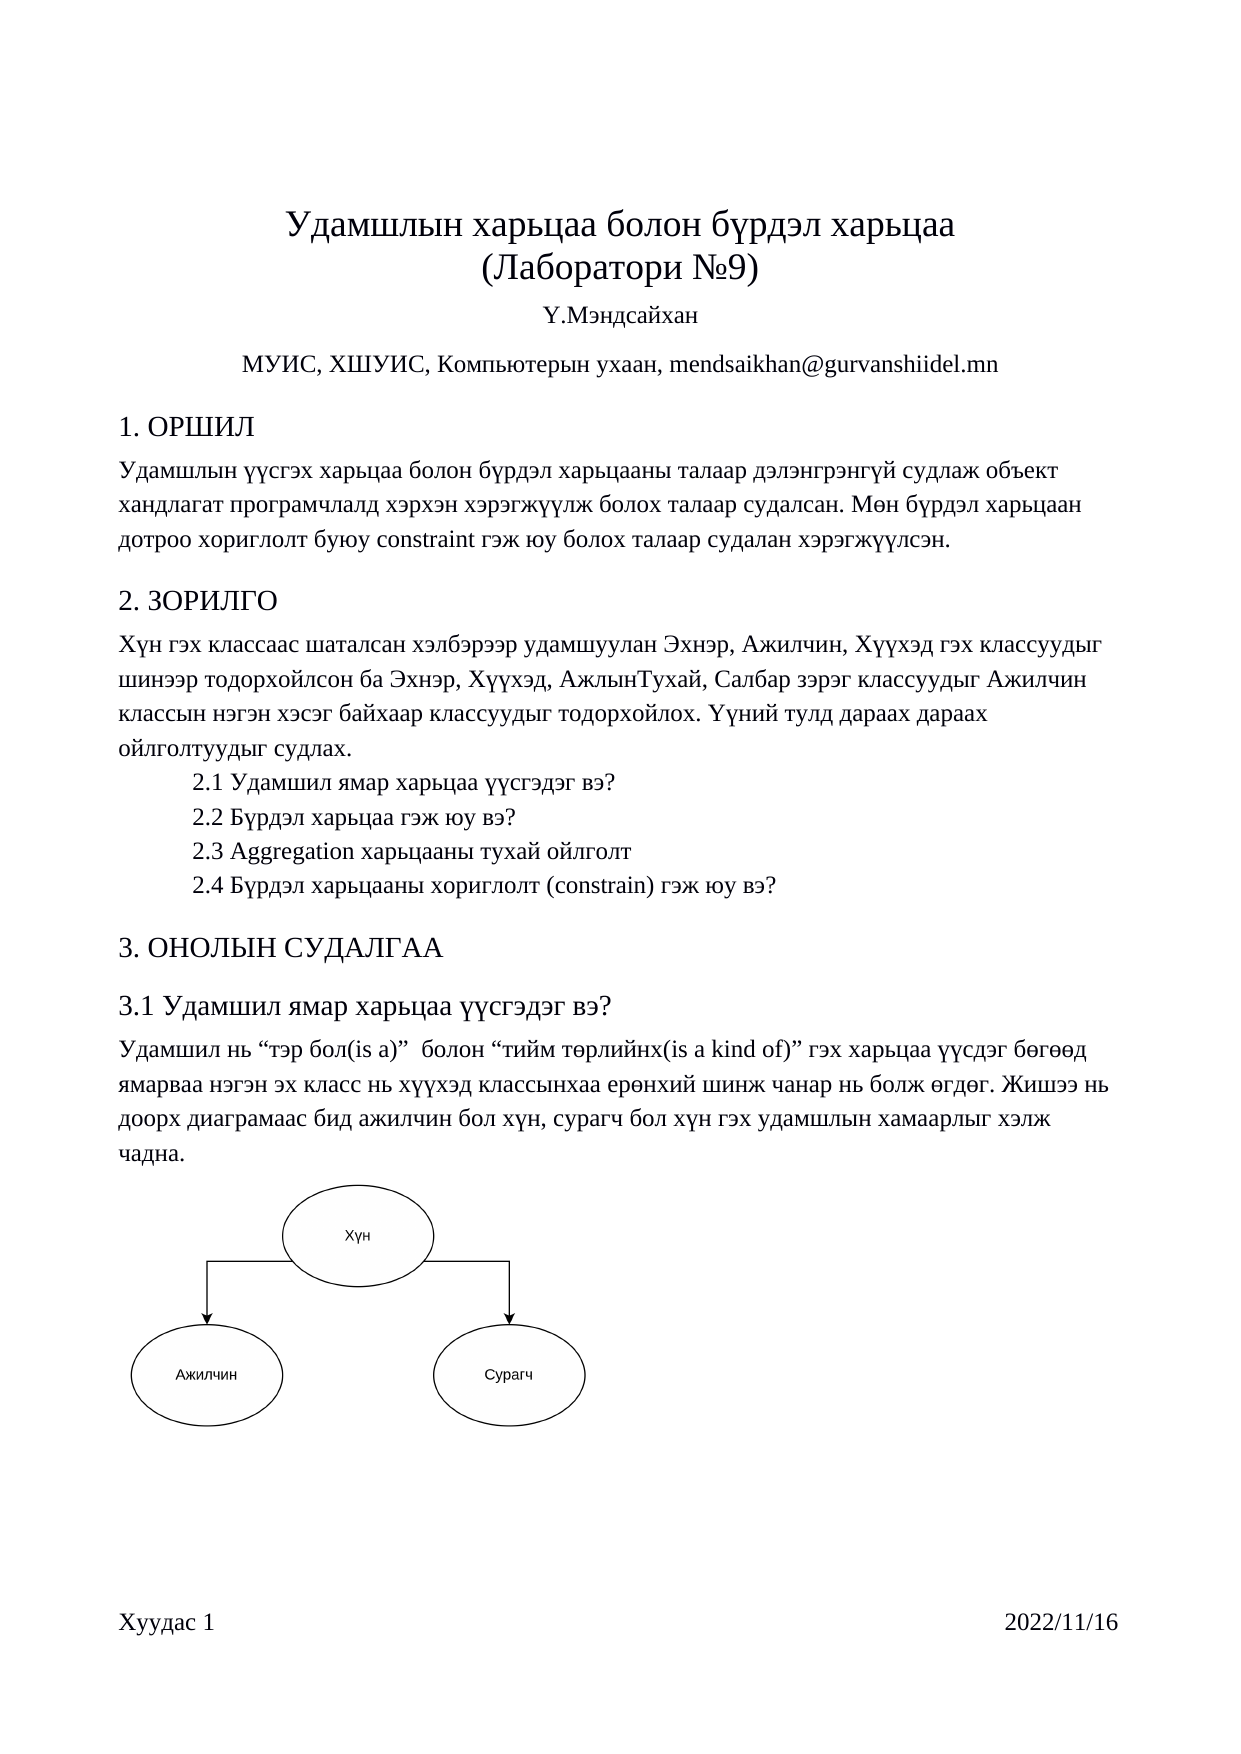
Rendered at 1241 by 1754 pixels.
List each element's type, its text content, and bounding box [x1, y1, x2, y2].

subtitle 2. ЗОРИЛГО [118, 583, 1122, 617]
text Удамшлын үүсгэх харьцаа болон бүрдэл харьцааны талаар дэлэнгрэнгүй судлаж объект хандлагат програмчлалд хэрхэн хэрэгжүүлж болох талаар судалсан. Мөн бүрдэл харьцаан дотроо хориглолт буюу constraint гэж юу болох талаар судалан хэрэгжүүлсэн. [118, 455, 1122, 552]
picture [118, 1172, 598, 1439]
subtitle 3. ОНОЛЫН СУДАЛГАА [118, 930, 1122, 963]
subtitle 3.1 Удамшил ямар харьцаа үүсгэдэг вэ? [118, 988, 1122, 1022]
subtitle 1. ОРШИЛ [118, 409, 1122, 442]
text МУИС, ХШУИС, Компьютерын ухаан, mendsaikhan@gurvanshiidel.mn [118, 349, 1122, 378]
subtitle Удамшлын харьцаа болон бүрдэл харьцаа (Лаборатори №9) [118, 201, 1122, 288]
text Ү.Мэндсайхан [118, 300, 1122, 329]
text Хүн гэх классаас шаталсан хэлбэрээр удамшуулан Эхнэр, Ажилчин, Хүүхэд гэх классуудыг шинээр тодорхойлсон ба Эхнэр, Хүүхэд, АжлынТухай, Салбар зэрэг классуудыг Ажилчин классын нэгэн хэсэг байхаар классуудыг тодорхойлох. Үүний тулд дараах дараах ойлголтуудыг судлах. 2.1 Удамшил ямар харьцаа үүсгэдэг вэ? 2.2 Бүрдэл харьцаа гэж юу вэ? 2.3 Aggregation харьцааны тухай ойлголт 2.4 Бүрдэл харьцааны хориглолт (constrain) гэж юу вэ? [118, 629, 1122, 899]
